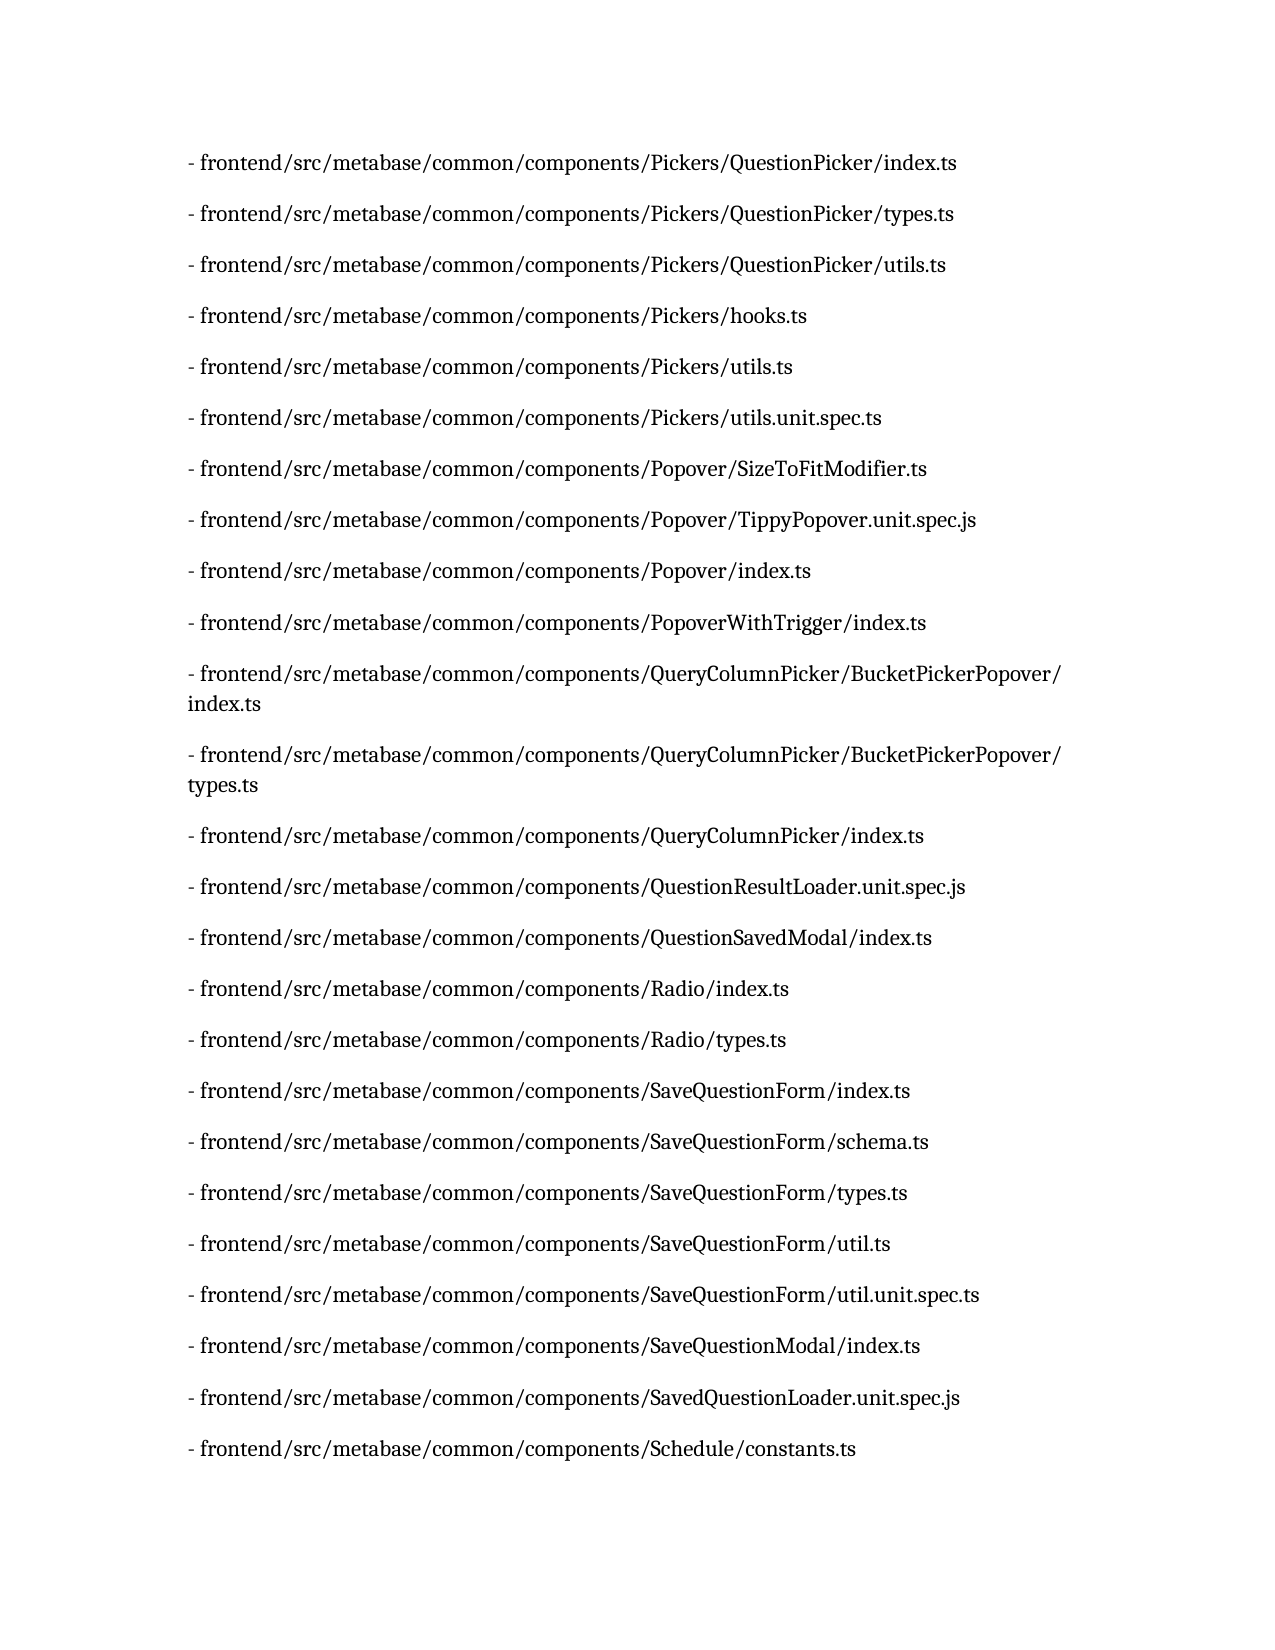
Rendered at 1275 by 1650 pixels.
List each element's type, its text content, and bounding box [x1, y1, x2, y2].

text - frontend/src/metabase/common/components/SaveQuestionForm/types.ts [187, 1180, 1087, 1207]
text - frontend/src/metabase/common/components/Popover/TippyPopover.unit.spec.js [187, 507, 1087, 534]
text - frontend/src/metabase/common/components/SaveQuestionModal/index.ts [187, 1333, 1087, 1360]
text - frontend/src/metabase/common/components/Radio/types.ts [187, 1027, 1087, 1053]
text - frontend/src/metabase/common/components/Radio/index.ts [187, 976, 1087, 1002]
text - frontend/src/metabase/common/components/QueryColumnPicker/index.ts [187, 823, 1087, 849]
text - frontend/src/metabase/common/components/SaveQuestionForm/util.unit.spec.ts [187, 1282, 1087, 1309]
text - frontend/src/metabase/common/components/QuestionResultLoader.unit.spec.js [187, 874, 1087, 900]
text - frontend/src/metabase/common/components/Popover/SizeToFitModifier.ts [187, 456, 1087, 483]
text - frontend/src/metabase/common/components/Pickers/QuestionPicker/utils.ts [187, 252, 1087, 278]
text - frontend/src/metabase/common/components/SavedQuestionLoader.unit.spec.js [187, 1384, 1087, 1411]
text - frontend/src/metabase/common/components/PopoverWithTrigger/index.ts [187, 609, 1087, 636]
text - frontend/src/metabase/common/components/Pickers/utils.unit.spec.ts [187, 405, 1087, 432]
text - frontend/src/metabase/common/components/SaveQuestionForm/util.ts [187, 1231, 1087, 1258]
text - frontend/src/metabase/common/components/Schedule/constants.ts [187, 1435, 1087, 1462]
text - frontend/src/metabase/common/components/Pickers/QuestionPicker/index.ts [187, 150, 1087, 176]
text - frontend/src/metabase/common/components/SaveQuestionForm/index.ts [187, 1078, 1087, 1104]
text - frontend/src/metabase/common/components/Popover/index.ts [187, 558, 1087, 585]
text - frontend/src/metabase/common/components/QueryColumnPicker/BucketPickerPopover/index.ts [187, 660, 1087, 717]
text - frontend/src/metabase/common/components/QueryColumnPicker/BucketPickerPopover/types.ts [187, 742, 1087, 798]
text - frontend/src/metabase/common/components/SaveQuestionForm/schema.ts [187, 1129, 1087, 1156]
text - frontend/src/metabase/common/components/Pickers/QuestionPicker/types.ts [187, 201, 1087, 227]
text - frontend/src/metabase/common/components/Pickers/utils.ts [187, 354, 1087, 381]
text - frontend/src/metabase/common/components/QuestionSavedModal/index.ts [187, 925, 1087, 951]
text - frontend/src/metabase/common/components/Pickers/hooks.ts [187, 303, 1087, 329]
